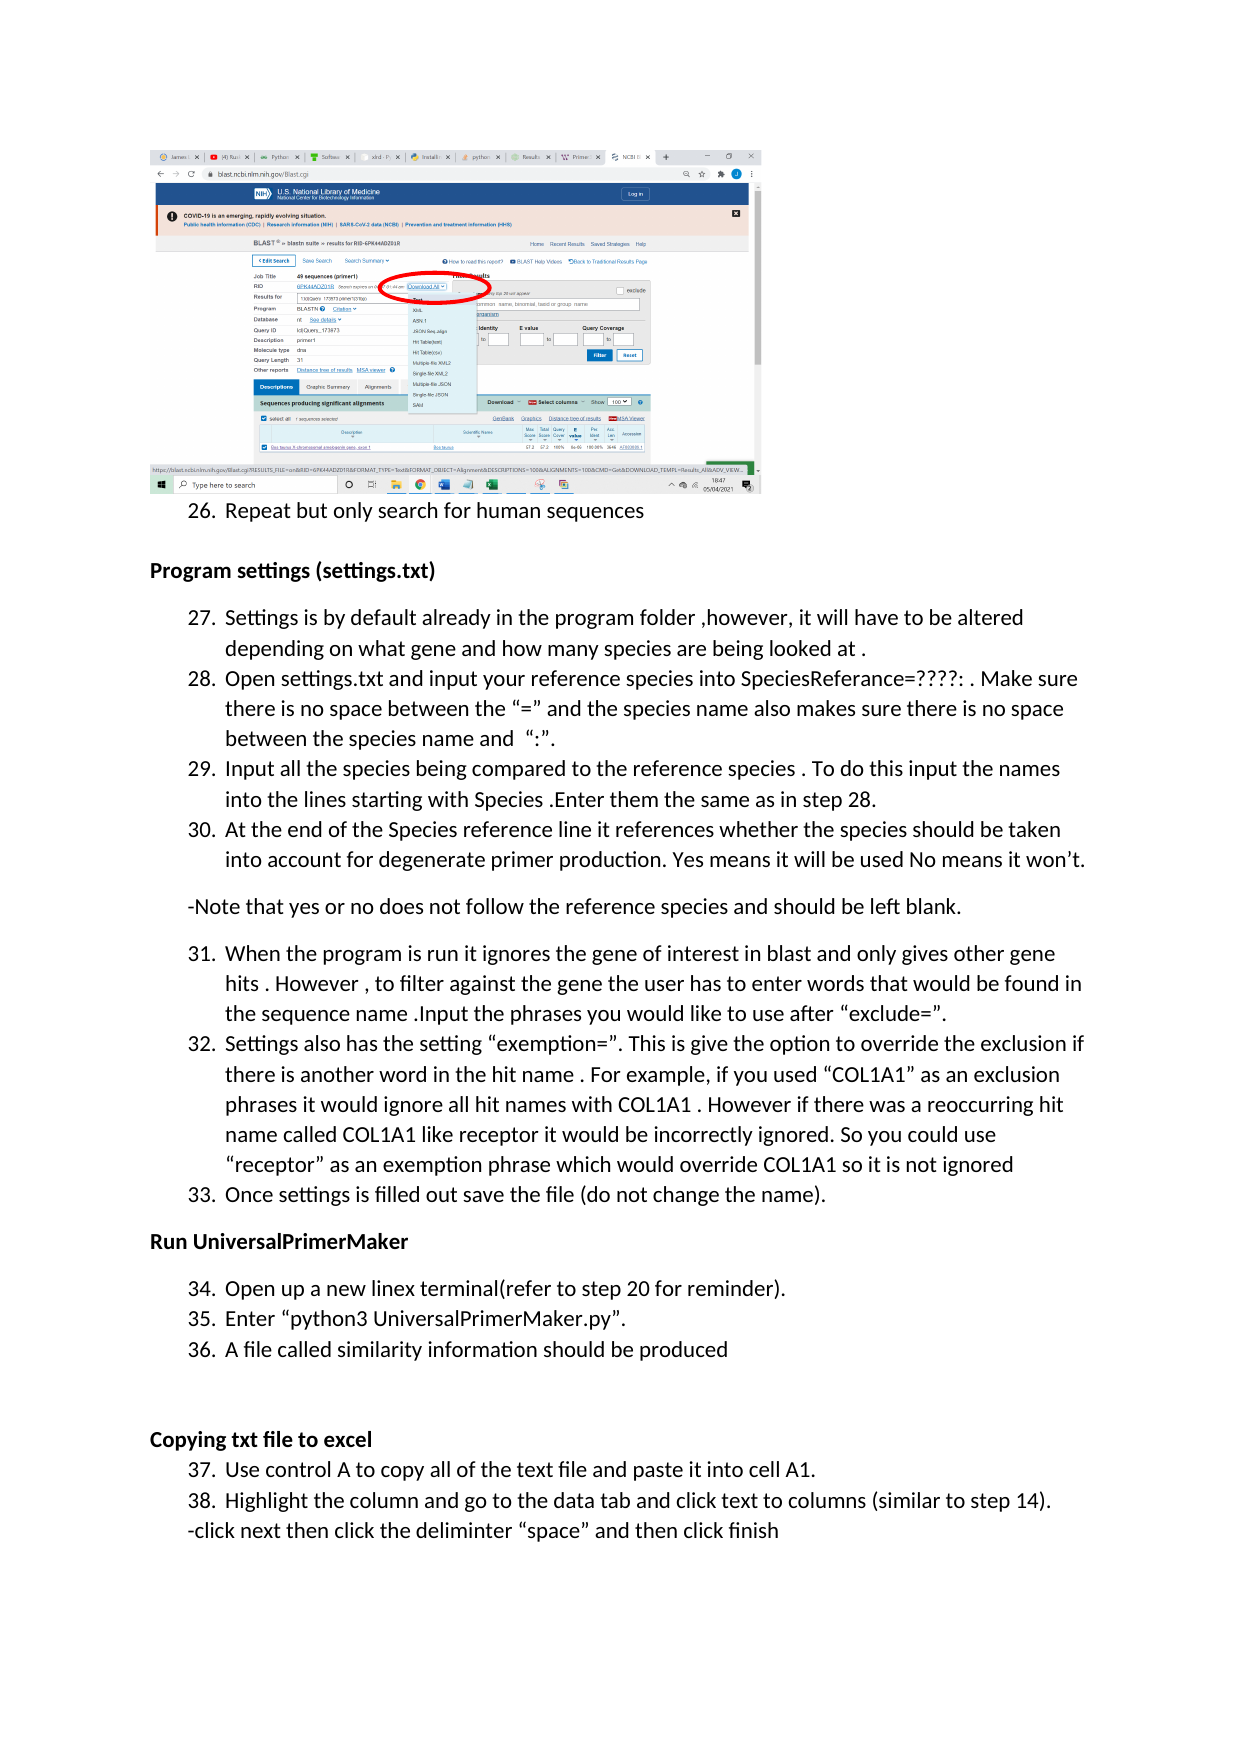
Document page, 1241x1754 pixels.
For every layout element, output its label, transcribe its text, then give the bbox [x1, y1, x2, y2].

picture [150, 150, 762, 494]
list Once settings is filled out save the file (do not change the name). [187, 1181, 1090, 1208]
text Run UniversalPrimerMaker [150, 1227, 1090, 1255]
list Input all the species being compared to the reference species . To do this input the names into the lines starting with Species .Enter them the same as in step 28. [187, 754, 1090, 813]
text -Note that yes or no does not follow the reference species and should be left blank. [187, 892, 1090, 920]
text Copying txt file to excel [150, 1425, 1090, 1453]
list When the program is run it ignores the gene of interest in blast and only gives other gene hits . However , to filter against the gene the user has to enter words that would be found in the sequence name .Input the phrases you would like to use after “exclude=”. [187, 939, 1090, 1027]
list Open up a new linex terminal(refer to step 20 for reminder). [187, 1274, 1090, 1302]
text -click next then click the deliminter “space” and then click finish [187, 1516, 1090, 1544]
list Enter “python3 UniversalPrimerMaker.py”. [187, 1304, 1090, 1332]
list Settings also has the setting “exemption=”. This is give the option to override the exclusion if there is another word in the hit name . For example, if you used “COL1A1” as an exclusion phrases it would ignore all hit names with COL1A1 . However if there was a reoccurring hit name called COL1A1 like receptor it would be incorrectly ignored. So you could use “receptor” as an exemption phrase which would override COL1A1 so it is not ignored [187, 1029, 1090, 1178]
list Highlight the column and go to the data tab and click text to columns (similar to step 14). [187, 1486, 1090, 1514]
list Open settings.txt and input your reference species into SpeciesReferance=????: . Make sure there is no space between the “=” and the species name also makes sure there is no space between the species name and “:”. [187, 664, 1090, 752]
list A file called similarity information should be produced [187, 1335, 1090, 1363]
list Repeat but only search for human sequences [187, 496, 1090, 524]
list Use control A to copy all of the text file and paste it into cell A1. [187, 1456, 1090, 1483]
text Program settings (settings.txt) [150, 557, 1090, 584]
list Settings is by default already in the program folder ,however, it will have to be altered depending on what gene and how many species are being looked at . [187, 603, 1090, 662]
list At the end of the Species reference line it references whether the species should be taken into account for degenerate primer production. Yes means it will be used No means it won’t. [187, 815, 1090, 873]
